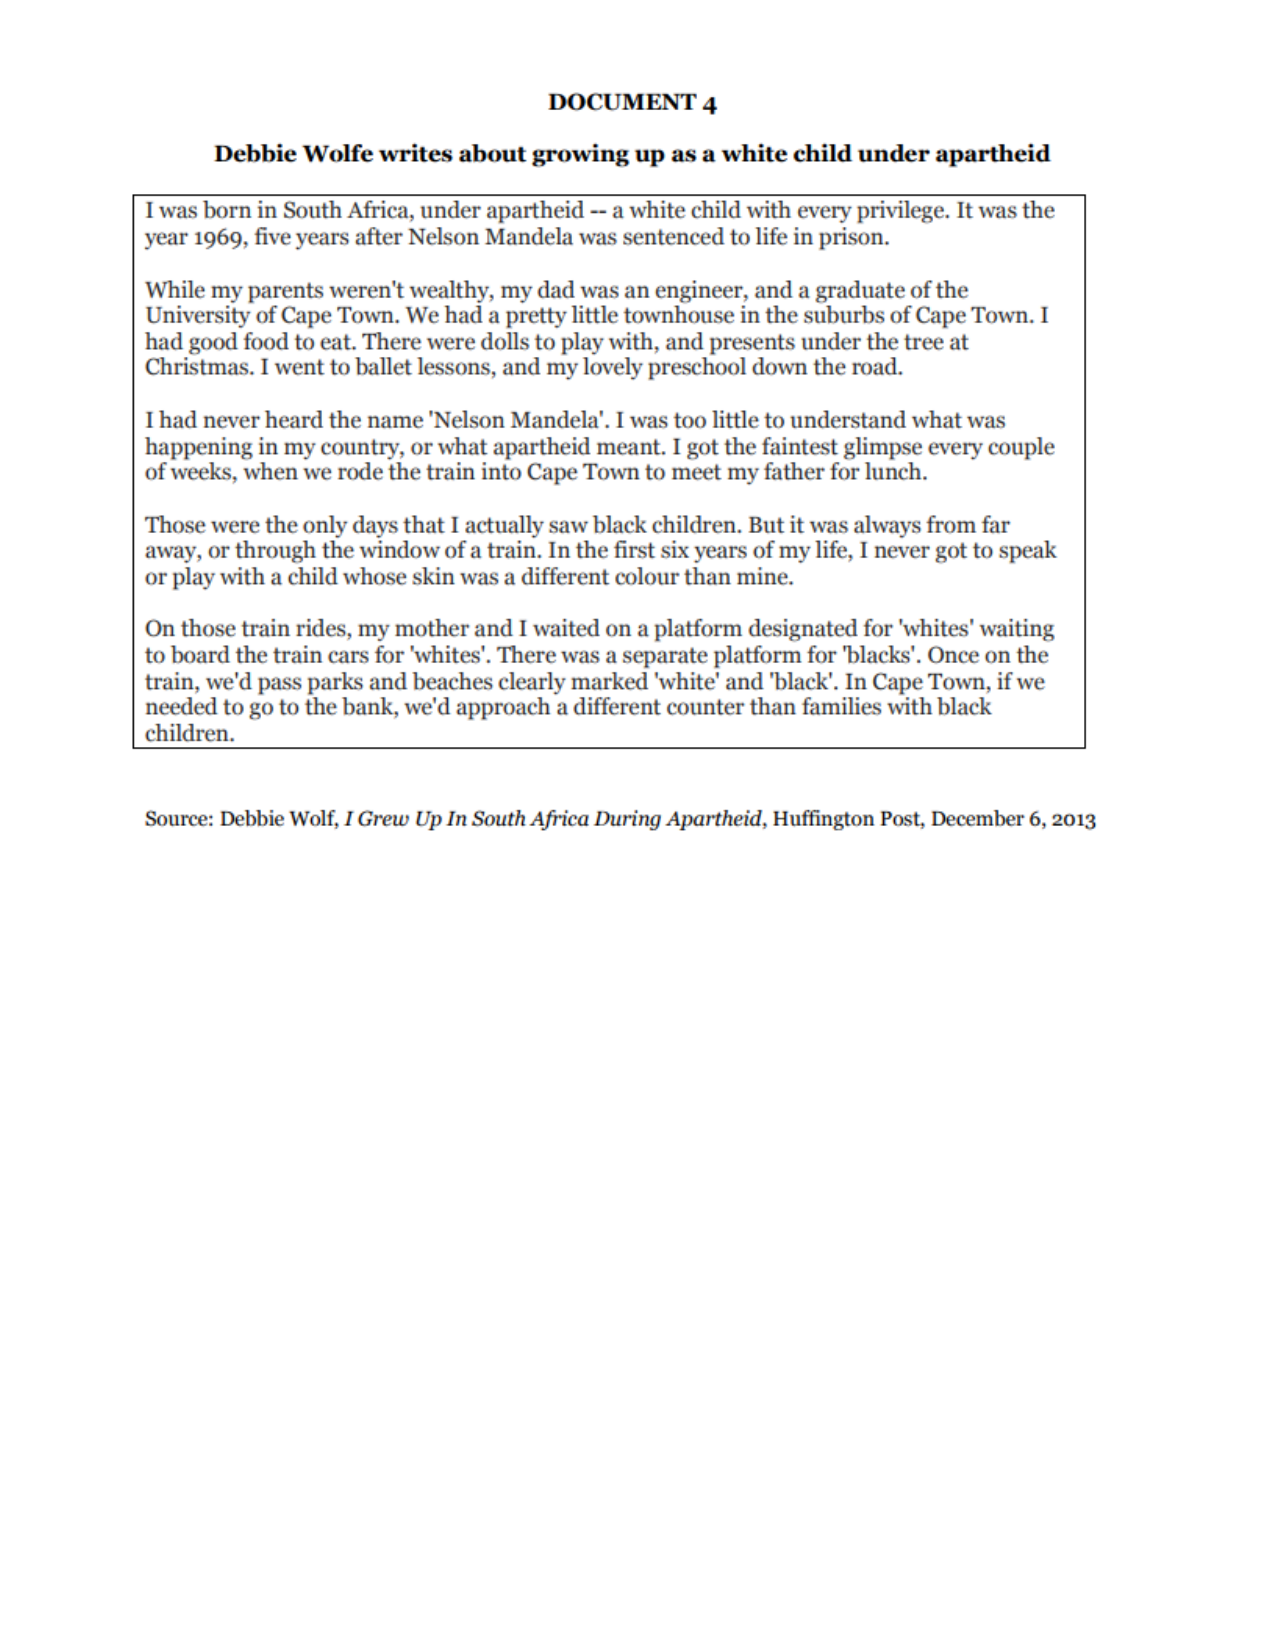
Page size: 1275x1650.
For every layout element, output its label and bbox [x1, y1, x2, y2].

picture [75, 75, 1119, 851]
